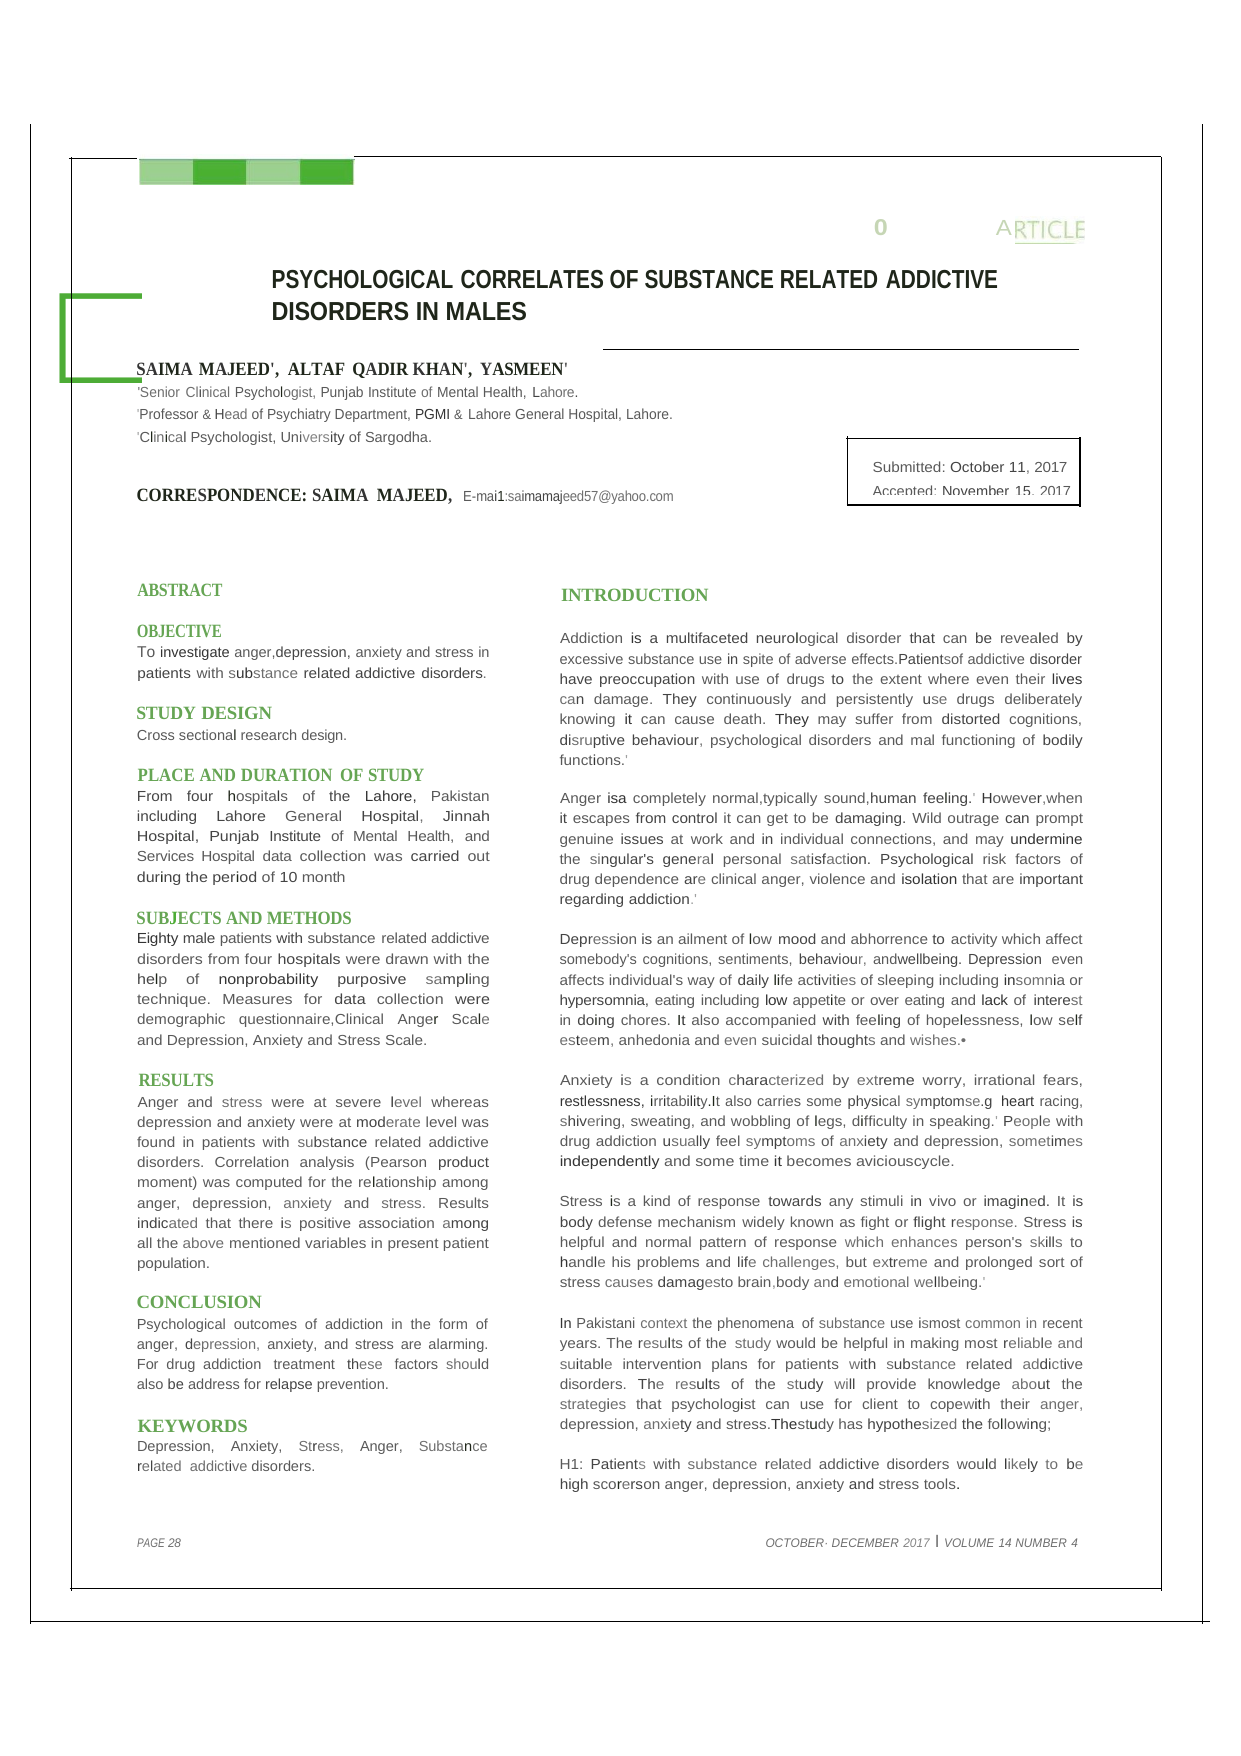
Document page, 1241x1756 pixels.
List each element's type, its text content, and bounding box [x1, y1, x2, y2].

text 'Senior Clinical Psychologist, Punjab Institute of Mental Health, Lahore. [137, 384, 1116, 401]
text Psychological outcomes of addiction in the form of anger, depression, anxiety, and stress are alarming. For drug addiction treatment these factors should also be address for relapse prevention. [137, 1315, 489, 1393]
text 'Professor & Head of Psychiatry Department, PGMI & Lahore General Hospital, Lahore. 'Clinical Psychologist, University of Sargodha. [137, 406, 719, 445]
picture [139, 154, 355, 185]
subtitle STUDY DESIGN [136, 702, 490, 723]
subtitle CONCLUSION [136, 1291, 490, 1313]
text H1: Patients with substance related addictive disorders would likely to be high scorerson anger, depression, anxiety and stress tools. [559, 1456, 1083, 1493]
text Depression is an ailment of low mood and abhorrence to activity which affect somebody's cognitions, sentiments, behaviour, andwellbeing. Depression even affects individual's way of daily life activities of sleeping including insomnia or hypersomnia, eating including low appetite or over eating and lack of interest in doing chores. It also accompanied with feeling of hopelessness, low self­ esteem, anhedonia and even suicidal thoughts and wishes.• [559, 931, 1083, 1049]
picture [1015, 216, 1085, 244]
text Stress is a kind of response towards any stimuli in vivo or imagined. It is body defense mechanism widely known as fight or flight response. Stress is helpful and normal pattern of response which enhances person's skills to handle his problems and life challenges, but extreme and prolonged sort of stress causes damagesto brain,body and emotional wellbeing.' [559, 1193, 1083, 1291]
text Addiction is a multifaceted neurological disorder that can be revealed by excessive substance use in spite of adverse effects.Patientsof addictive disorder have preoccupation with use of drugs to the extent where even their lives can damage. They continuously and persistently use drugs deliberately knowing it can cause death. They may suffer from distorted cognitions, disruptive behaviour, psychological disorders and mal functioning of bodily functions.' [559, 630, 1082, 768]
subtitle SUBJECTS AND METHODS [136, 907, 490, 928]
text 0 A [39, 214, 1013, 241]
text In Pakistani context the phenomena of substance use ismost common in recent years. The results of the study would be helpful in making most reliable and suitable intervention plans for patients with substance related addictive disorders. The results of the study will provide knowledge about the strategies that psychologist can use for client to copewith their anger, depression, anxiety and stress.Thestudy has hypothesized the following; [559, 1315, 1083, 1433]
title PSYCHOLOGICAL CORRELATES OF SUBSTANCE RELATED ADDICTIVE DISORDERS IN MALES [271, 264, 1116, 326]
subtitle INTRODUCTION [561, 584, 1116, 605]
text From four hospitals of the Lahore, Pakistan including Lahore General Hospital, Jinnah Hospital, Punjab Institute of Mental Health, and Services Hospital data collection was carried out during the period of 10 month [137, 787, 490, 885]
text Anxiety is a condition characterized by extreme worry, irrational fears, restlessness, irritability.It also carries some physical symptomse.g heart racing, shivering, sweating, and wobbling of legs, difficulty in speaking.' People with drug addiction usually feel symptoms of anxiety and depression, sometimes independently and some time it becomes aviciouscycle. [559, 1072, 1083, 1170]
subtitle SAIMA MAJEED', ALTAF QADIR KHAN', YASMEEN' [136, 358, 1116, 379]
text Depression, Anxiety, Stress, Anger, Substance related addictive disorders. [137, 1438, 487, 1475]
text To investigate anger,depression, anxiety and stress in patients with substance related addictive disorders. [137, 642, 490, 681]
text Eighty male patients with substance related addictive disorders from four hospitals were drawn with the help of nonprobability purposive sampling technique. Measures for data collection were demographic questionnaire,Clinical Anger Scale and Depression, Anxiety and Stress Scale. [137, 930, 490, 1048]
subtitle ABSTRACT OBJECTIVE [137, 558, 305, 642]
text Anger isa completely normal,typically sound,human feeling.' However,when it escapes from control it can get to be damaging. Wild outrage can prompt genuine issues at work and in individual connections, and may undermine the singular's general personal satisfaction. Psychological risk factors of drug dependence are clinical anger, violence and isolation that are important regarding addiction.' [559, 790, 1083, 908]
text Anger and stress were at severe level whereas depression and anxiety were at moderate level was found in patients with substance related addictive disorders. Correlation analysis (Pearson product moment) was computed for the relationship among anger, depression, anxiety and stress. Results indicated that there is positive association among all the above mentioned variables in present patient population. [137, 1093, 489, 1272]
text Cross sectional research design. [137, 726, 490, 743]
subtitle RESULTS [138, 1069, 490, 1091]
subtitle PLACE AND DURATION OF STUDY [137, 763, 490, 785]
text CORRESPONDENCE: SAIMA MAJEED, E-mai1:saimamajeed57@yahoo.com [136, 483, 1116, 505]
subtitle KEYWORDS [137, 1414, 490, 1436]
